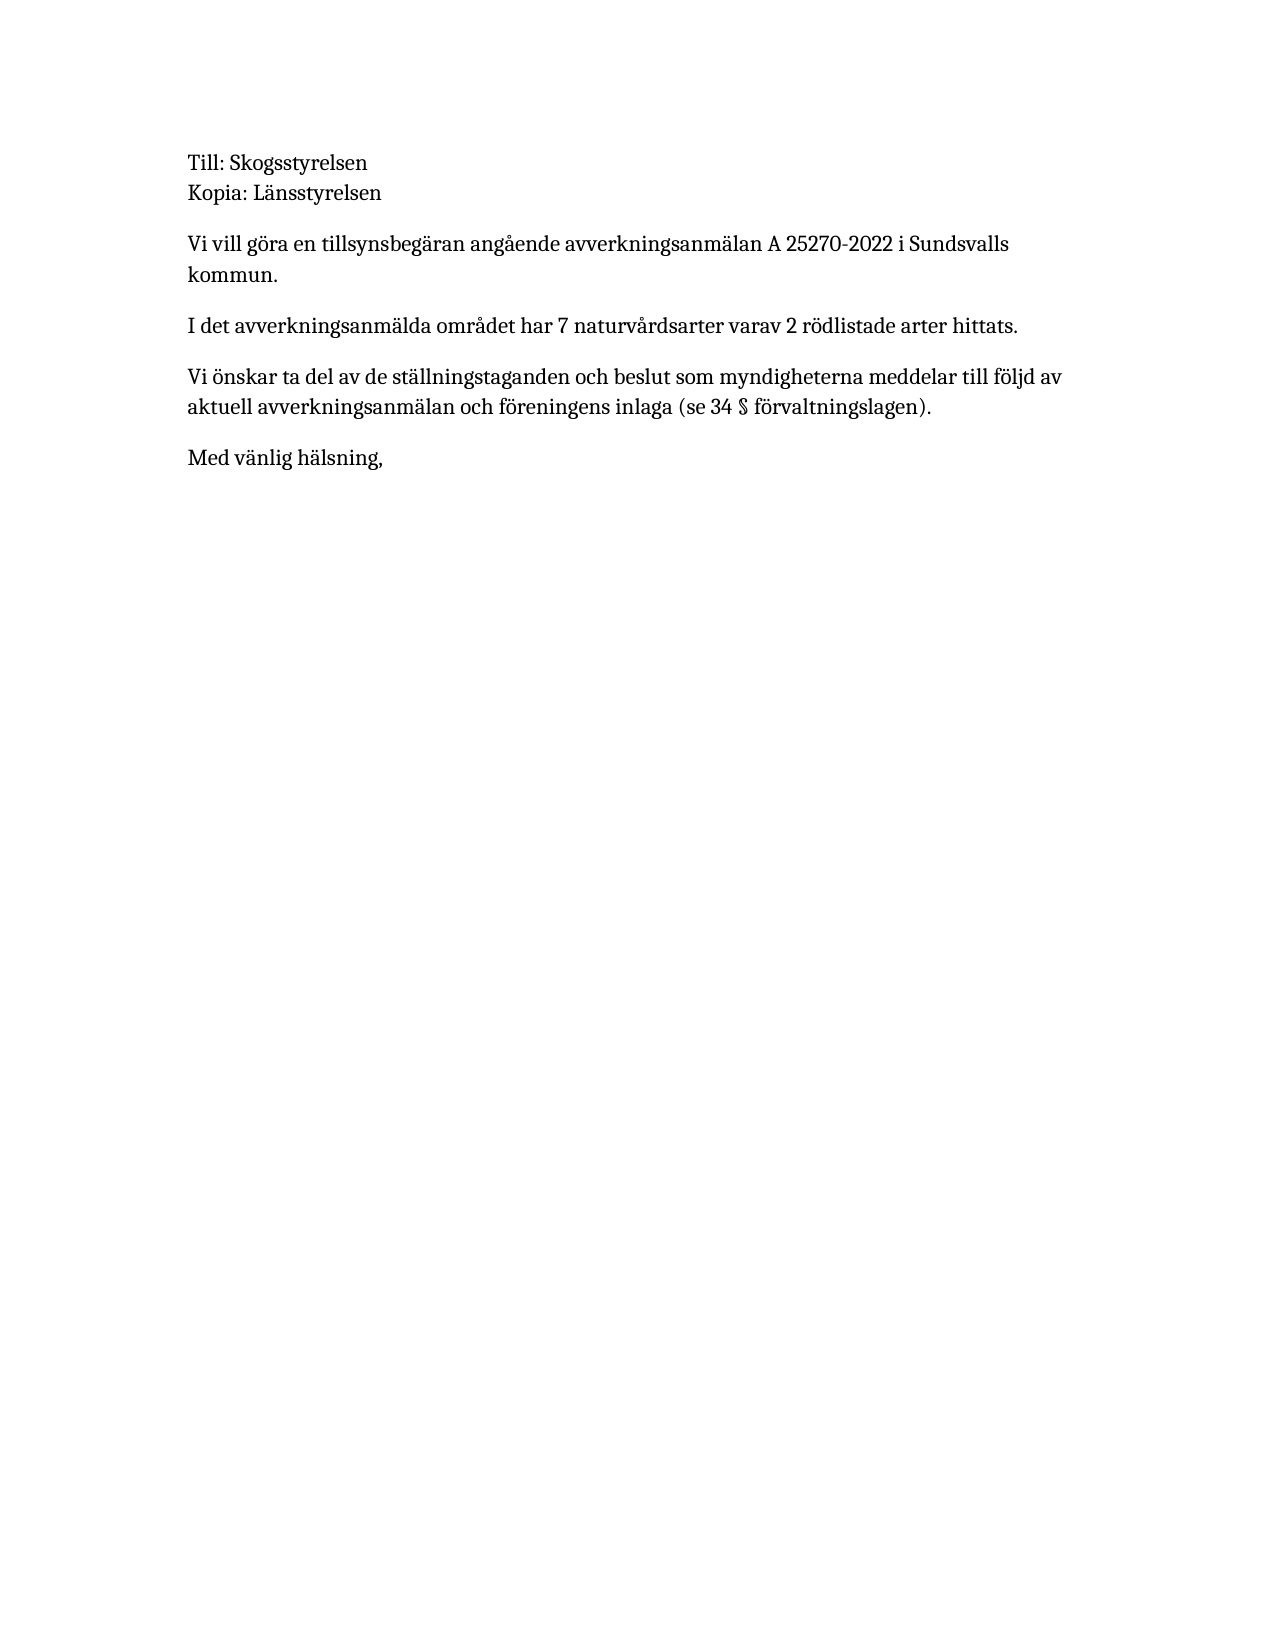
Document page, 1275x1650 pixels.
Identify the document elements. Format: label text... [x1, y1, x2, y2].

text Vi önskar ta del av de ställningstaganden och beslut som myndigheterna meddelar till följd av aktuell avverkningsanmälan och föreningens inlaga (se 34 § förvaltningslagen). [187, 363, 1087, 420]
text Till: Skogsstyrelsen Kopia: Länsstyrelsen [187, 150, 1087, 207]
text Med vänlig hälsning, [187, 445, 1087, 501]
text Vi vill göra en tillsynsbegäran angående avverkningsanmälan A 25270-2022 i Sundsvalls kommun. [187, 231, 1087, 288]
text I det avverkningsanmälda området har 7 naturvårdsarter varav 2 rödlistade arter hittats. [187, 312, 1087, 339]
